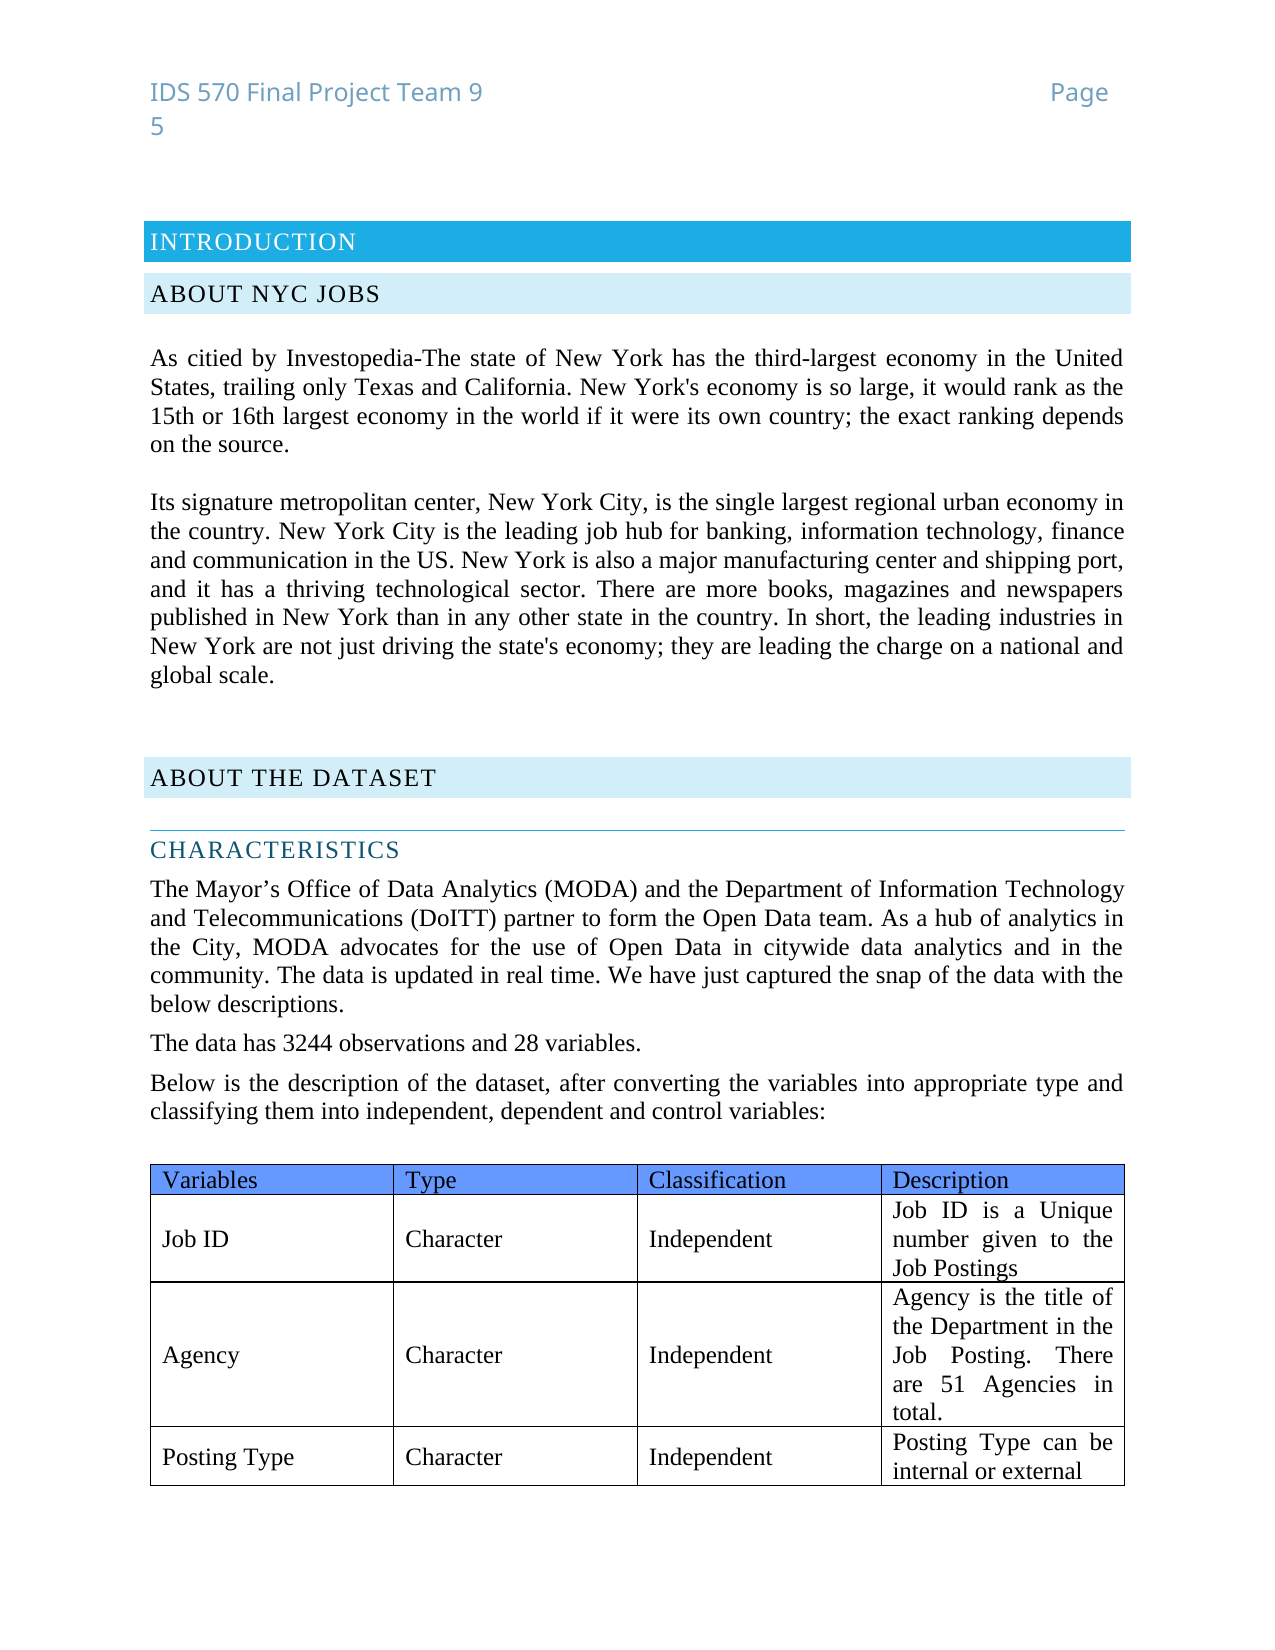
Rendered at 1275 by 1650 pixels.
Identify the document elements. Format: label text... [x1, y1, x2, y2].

text The data has 3244 observations and 28 variables. [150, 1028, 1125, 1057]
table_cell Agency is the title of the Department in the Job Posting. There are 51 Agencies in total. [882, 1283, 1124, 1426]
table_cell Job ID is a Unique number given to the Job Postings [882, 1195, 1124, 1281]
table_header Type [394, 1165, 637, 1194]
subtitle About the dataset [150, 763, 1125, 792]
subtitle introduction [150, 228, 1125, 256]
table_cell Independent [638, 1427, 881, 1485]
table_header Variables [151, 1165, 393, 1194]
table_cell Agency [151, 1283, 393, 1426]
subtitle About NYC jobs [150, 279, 1125, 308]
table_cell Independent [638, 1195, 881, 1281]
table_cell Character [394, 1427, 637, 1485]
table_cell Character [394, 1195, 637, 1281]
subtitle Characteristics [150, 831, 1125, 864]
text Below is the description of the dataset, after converting the variables into appropriate type and classifying them into independent, dependent and control variables: [150, 1068, 1125, 1125]
table_cell Independent [638, 1283, 881, 1426]
table_cell Posting Type [151, 1427, 393, 1485]
text Its signature metropolitan center, New York City, is the single largest regional urban economy in the country. New York City is the leading job hub for banking, information technology, finance and communication in the US. New York is also a major manufacturing center and shipping port, and it has a thriving technological sector. There are more books, magazines and newspapers published in New York than in any other state in the country. In short, the leading industries in New York are not just driving the state's economy; they are leading the charge on a national and global scale. [150, 487, 1125, 689]
table_cell Posting Type can be internal or external [882, 1427, 1124, 1485]
text As citied by Investopedia-The state of New York has the third-largest economy in the United States, trailing only Texas and California. New York's economy is so large, it would rank as the 15th or 16th largest economy in the world if it were its own country; the exact ranking depends on the source. [150, 343, 1125, 458]
table_header Classification [638, 1165, 881, 1194]
table_cell Character [394, 1283, 637, 1426]
table_cell Job ID [151, 1195, 393, 1281]
text The Mayor’s Office of Data Analytics (MODA) and the Department of Information Technology and Telecommunications (DoITT) partner to form the Open Data team. As a hub of analytics in the City, MODA advocates for the use of Open Data in citywide data analytics and in the community. The data is updated in real time. We have just captured the snap of the data with the below descriptions. [150, 874, 1125, 1018]
table_header Description [882, 1165, 1124, 1194]
